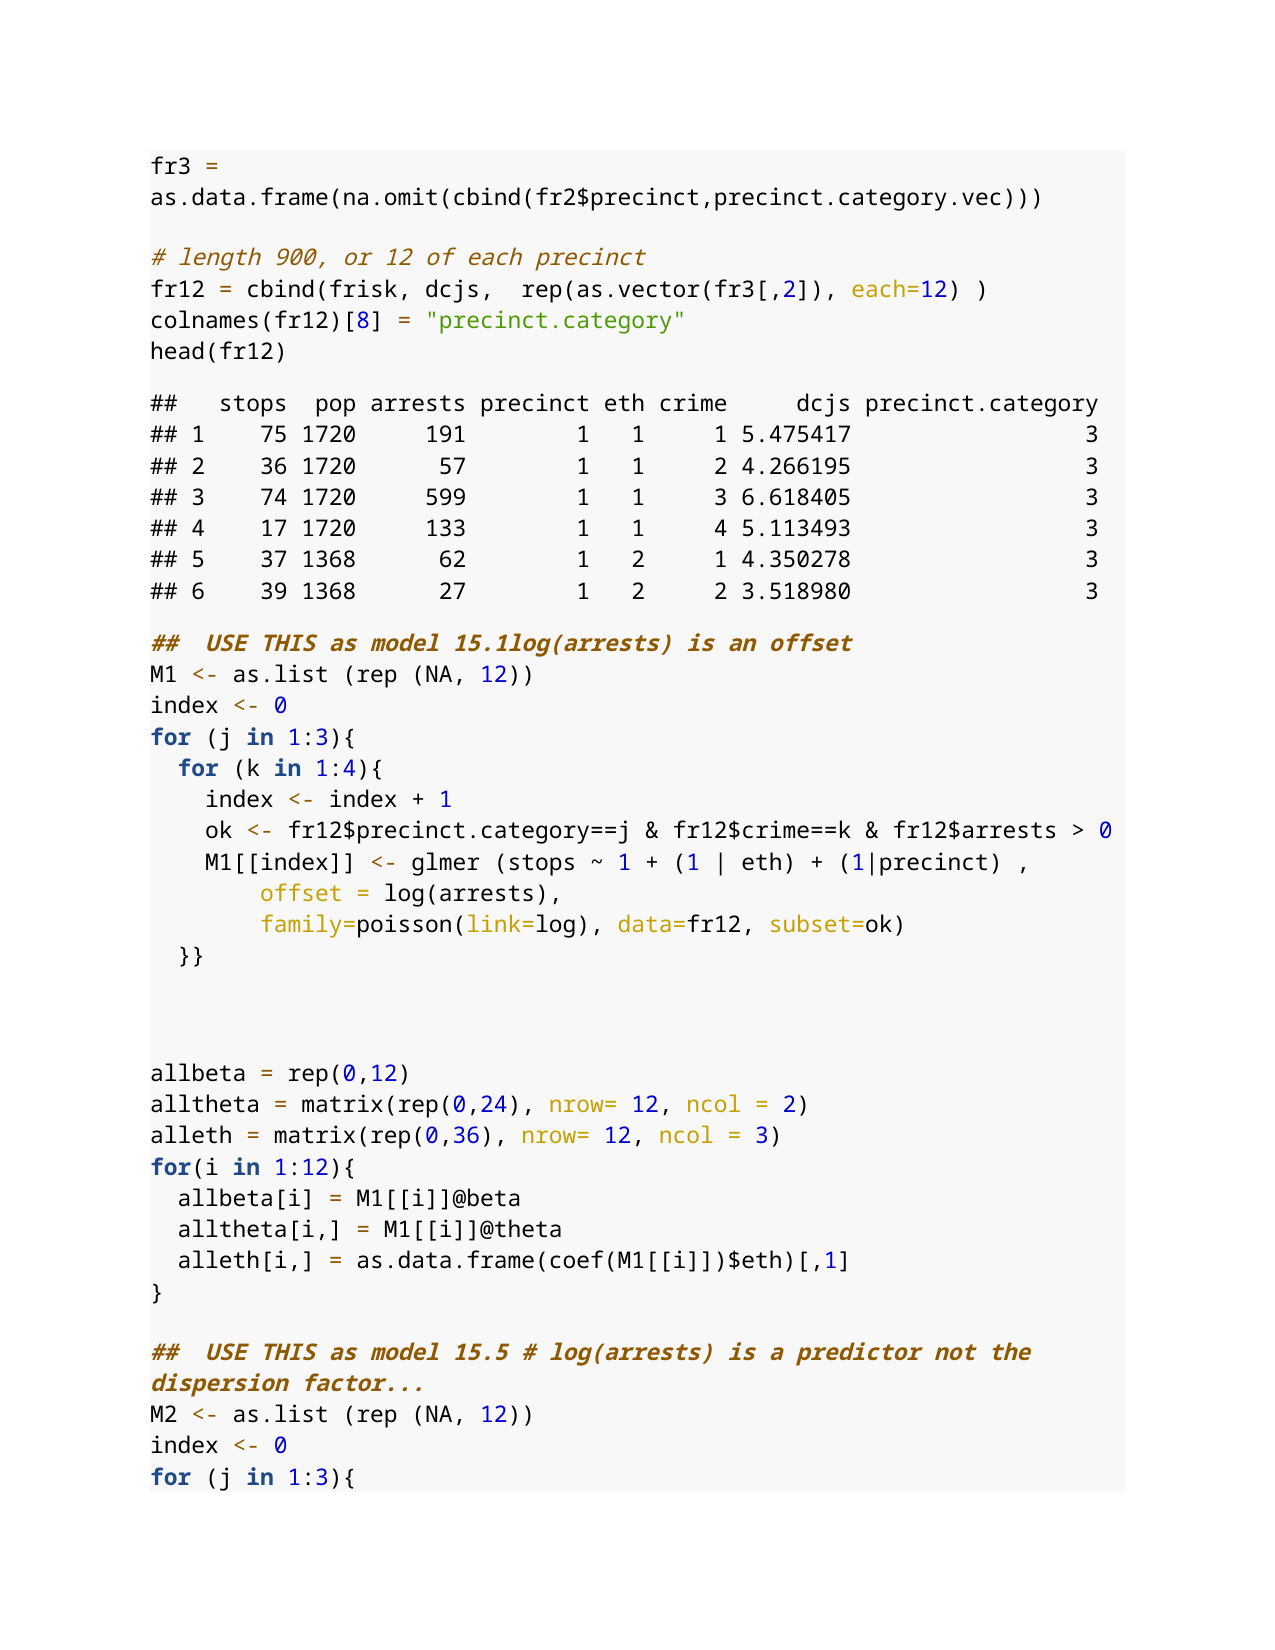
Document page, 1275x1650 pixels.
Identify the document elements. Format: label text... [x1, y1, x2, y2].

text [150, 627, 1125, 1492]
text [150, 150, 1125, 366]
text ## stops pop arrests precinct eth crime dcjs precinct.category ## 1 75 1720 191 1 1 1 5.475417 3 ## 2 36 1720 57 1 1 2 4.266195 3 ## 3 74 1720 599 1 1 3 6.618405 3 ## 4 17 1720 133 1 1 4 5.113493 3 ## 5 37 1368 62 1 2 1 4.350278 3 ## 6 39 1368 27 1 2 2 3.518980 3 [150, 387, 1125, 606]
